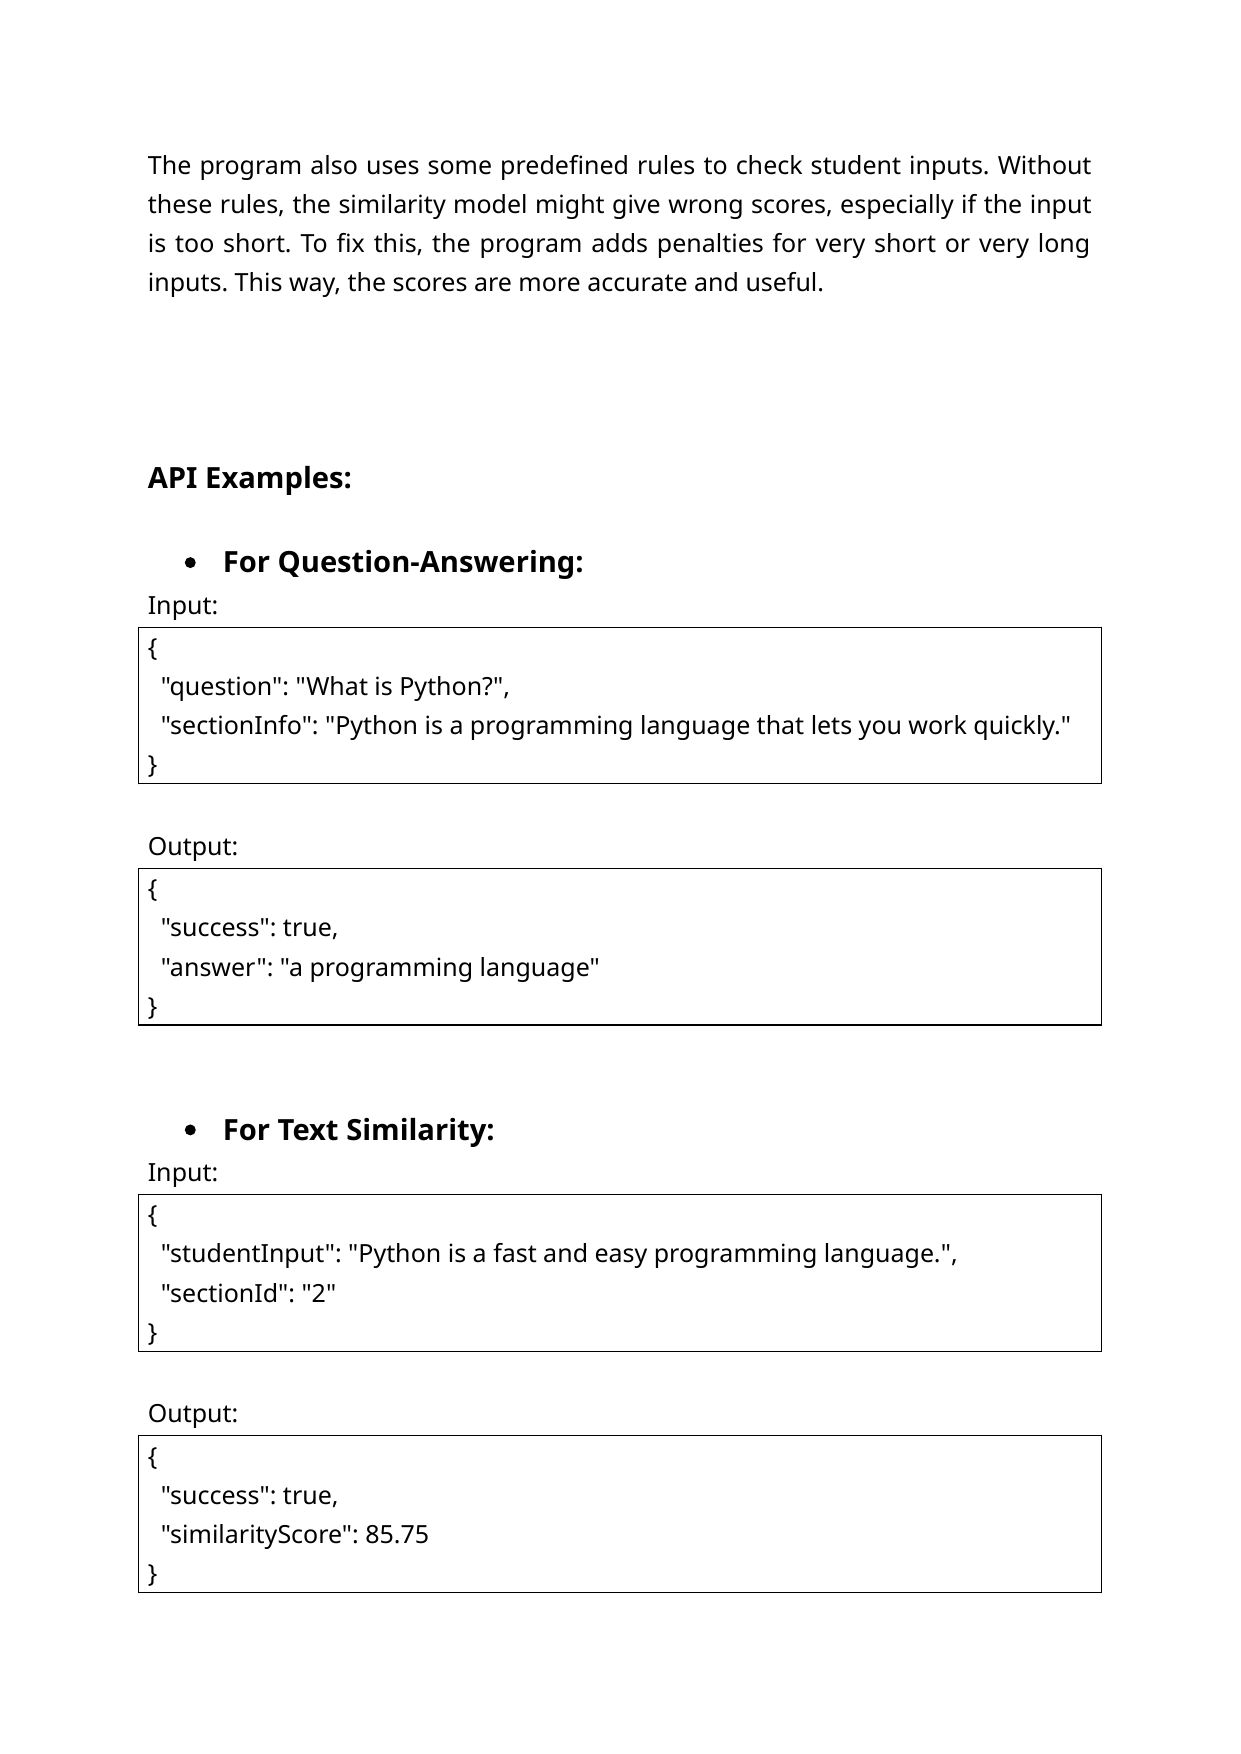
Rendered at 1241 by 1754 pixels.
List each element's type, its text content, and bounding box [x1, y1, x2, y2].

text "sectionId": "2" [139, 1272, 1101, 1309]
text "success": true, [139, 907, 1101, 944]
text } [139, 985, 1101, 1024]
list For Text Similarity: [185, 1109, 1093, 1149]
text Input: [148, 1155, 1093, 1189]
text { [139, 628, 1101, 664]
text "answer": "a programming language" [139, 946, 1101, 983]
text Output: [148, 1396, 1093, 1430]
text Output: [148, 829, 1093, 863]
text API Examples: [148, 458, 1093, 537]
text Input: [148, 587, 1093, 621]
text "studentInput": "Python is a fast and easy programming language.", [139, 1233, 1101, 1270]
list For Question-Answering: [185, 542, 1093, 581]
text "sectionInfo": "Python is a programming language that lets you work quickly." [139, 705, 1101, 742]
text { [139, 1436, 1101, 1472]
text { [139, 869, 1101, 905]
text } [139, 744, 1101, 783]
text { [139, 1195, 1101, 1231]
text "success": true, [139, 1474, 1101, 1511]
text } [139, 1311, 1101, 1351]
text "question": "What is Python?", [139, 666, 1101, 703]
text The program also uses some predefined rules to check student inputs. Without these rules, the similarity model might give wrong scores, especially if the input is too short. To fix this, the program adds penalties for very short or very long inputs. This way, the scores are more accurate and useful. [148, 148, 1093, 299]
text } [139, 1553, 1101, 1592]
text "similarityScore": 85.75 [139, 1513, 1101, 1551]
